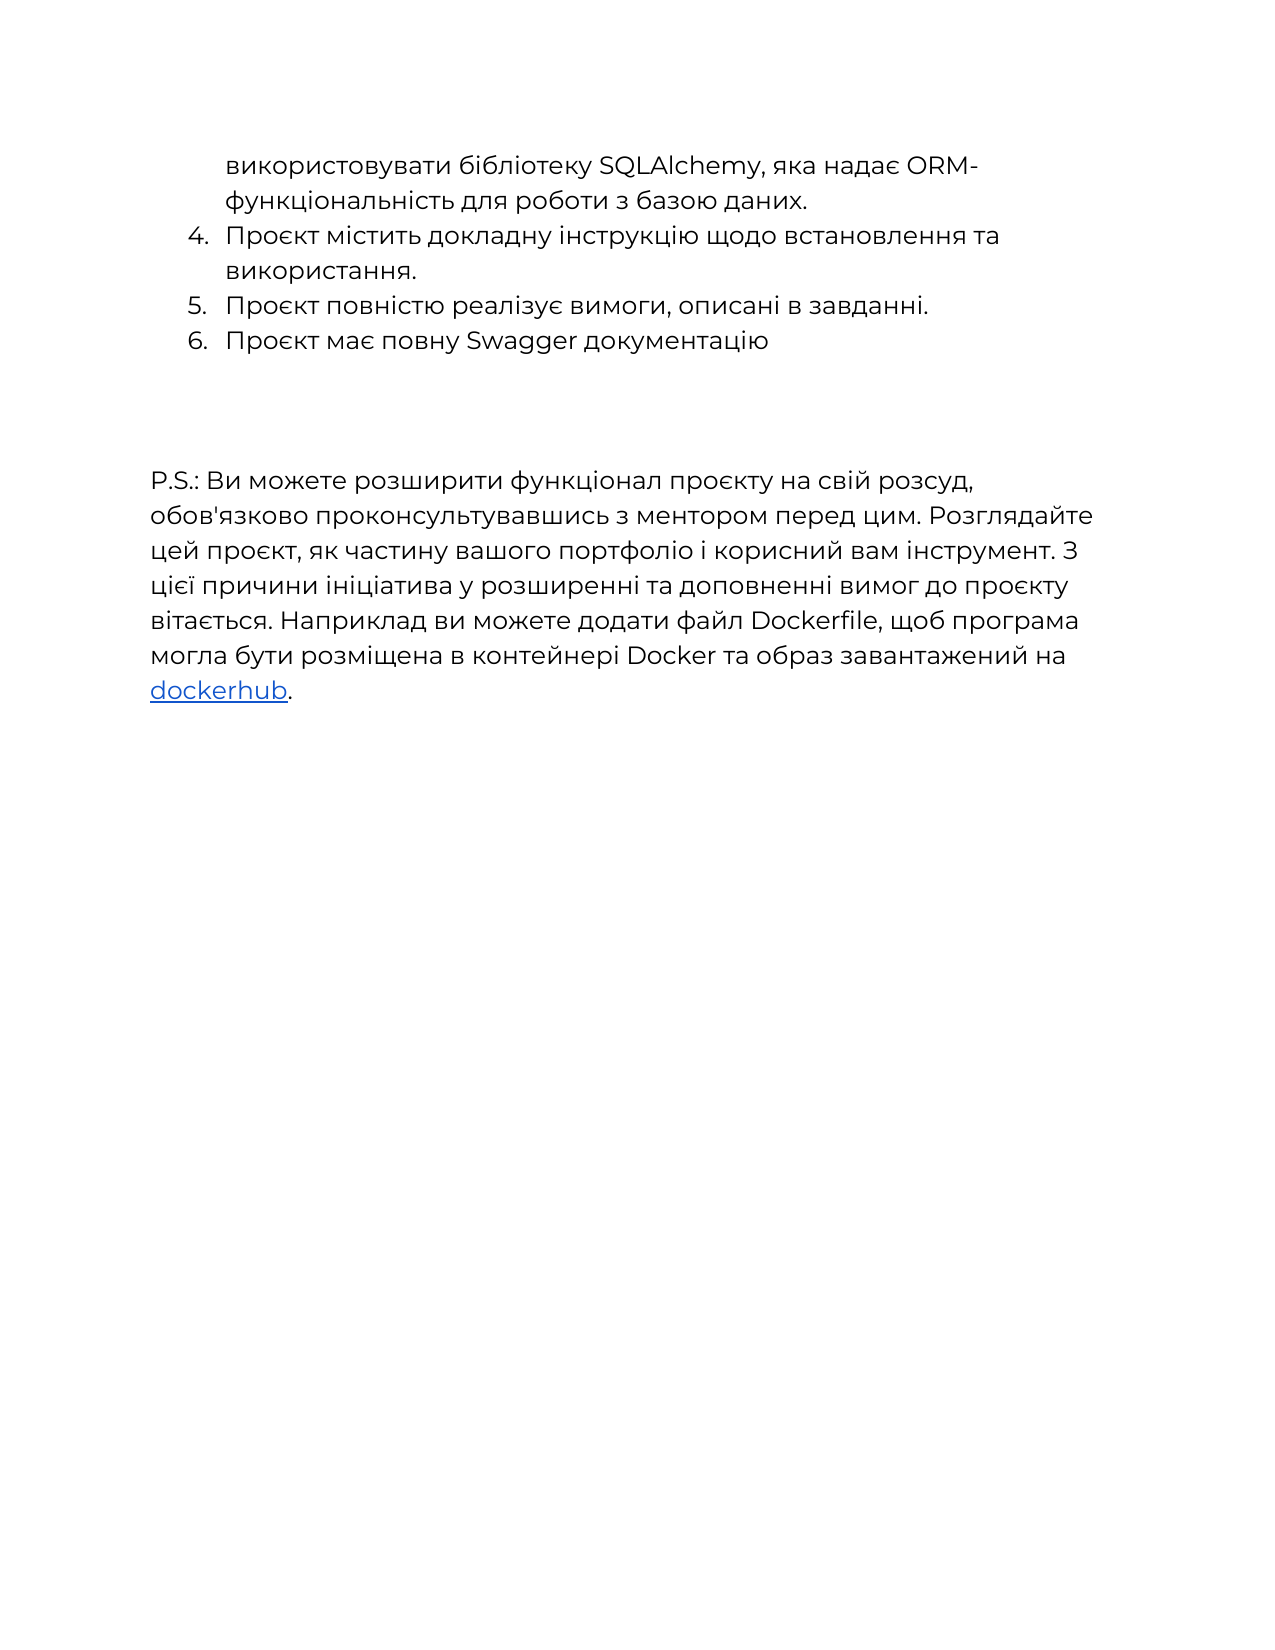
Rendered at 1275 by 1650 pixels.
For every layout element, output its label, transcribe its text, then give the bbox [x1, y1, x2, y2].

list Проєкт повністю реалізує вимоги, описані в завданні. [187, 290, 1125, 321]
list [187, 150, 1125, 216]
list Проєкт містить докладну інструкцію щодо встановлення та використання. [187, 220, 1125, 286]
list Проєкт має повну Swagger документацію [187, 325, 1125, 356]
text P.S.: Ви можете розширити функціонал проєкту на свій розсуд, обов'язково проконсультувавшись з ментором перед цим. Розглядайте цей проєкт, як частину вашого портфоліо і корисний вам інструмент. З цієї причини ініціатива у розширенні та доповненні вимог до проєкту вітається. Наприклад ви можете додати файл Dockerfile, щоб програма могла бути розміщена в контейнері Docker та образ завантажений на dockerhub. [150, 465, 1125, 706]
